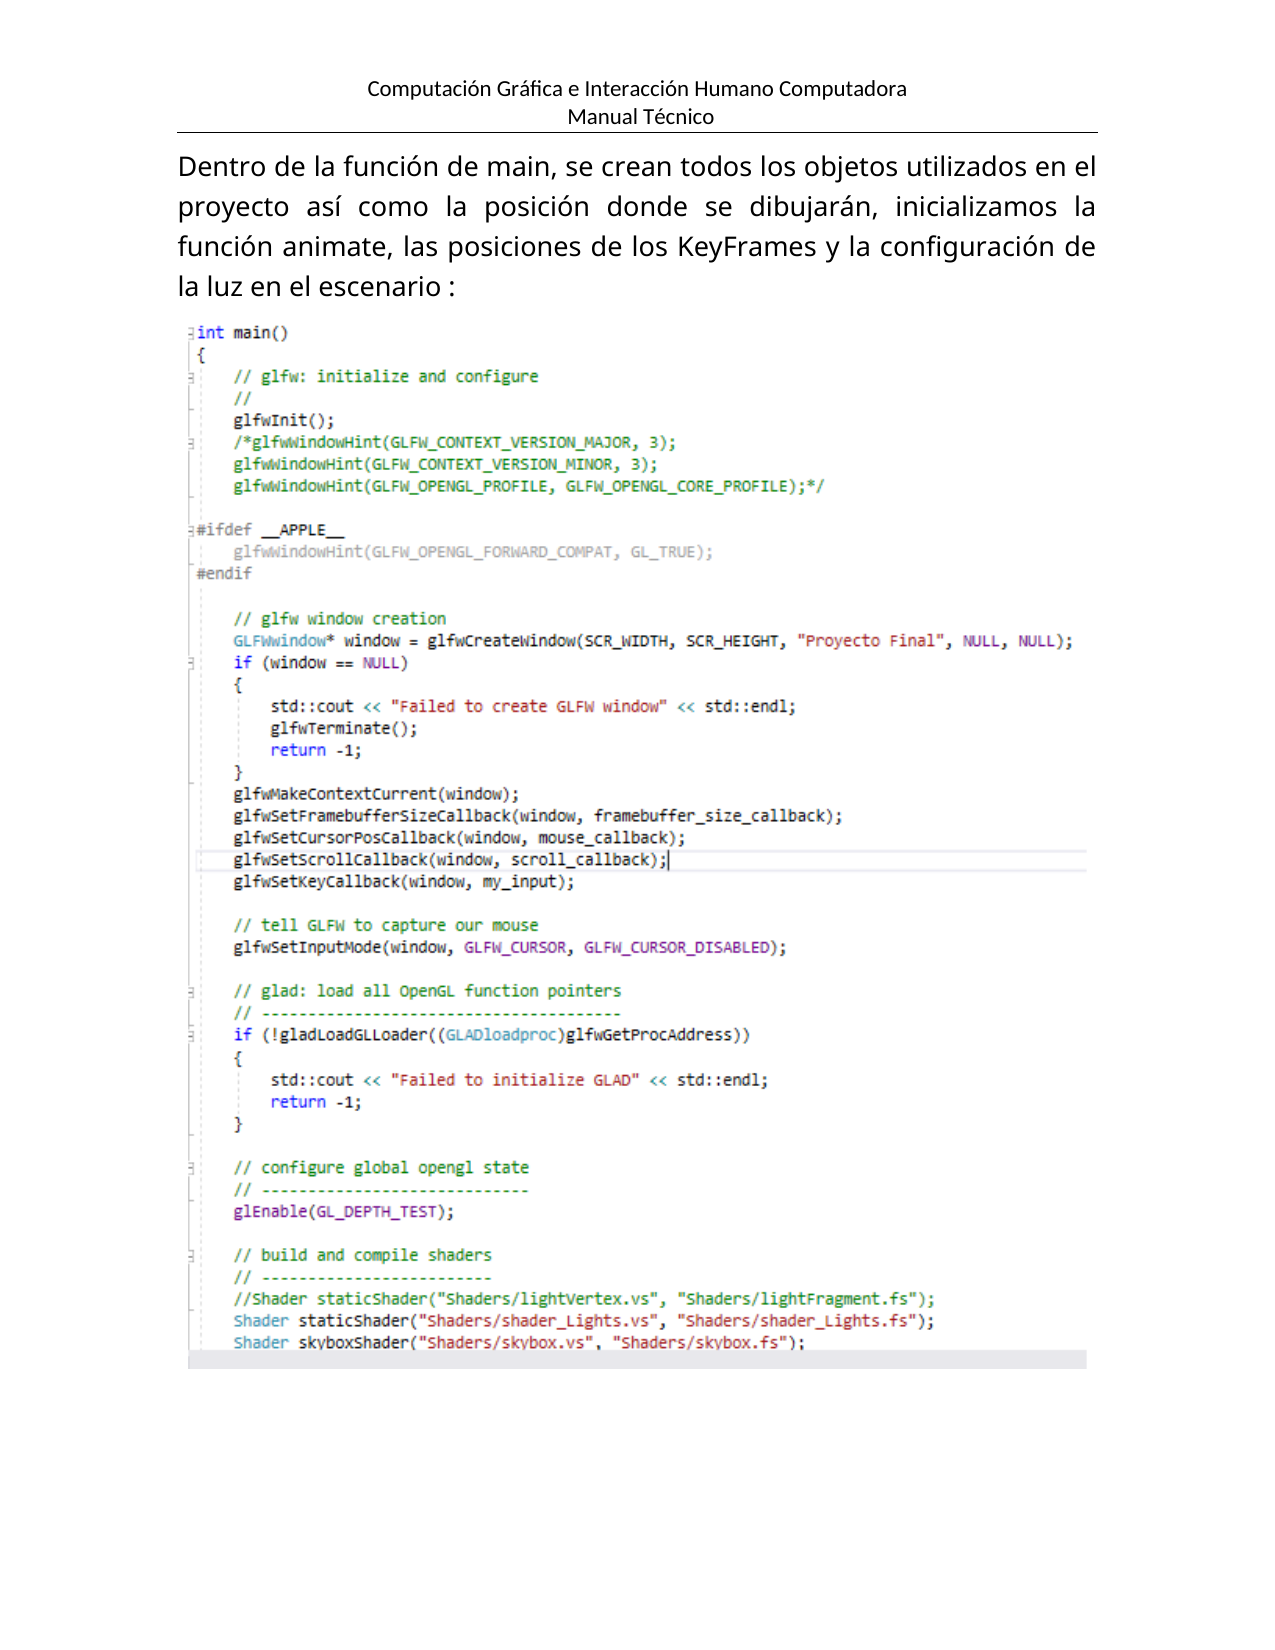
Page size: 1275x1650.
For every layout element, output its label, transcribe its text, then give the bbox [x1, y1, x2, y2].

text Dentro de la función de main, se crean todos los objetos utilizados en el proyecto así como la posición donde se dibujarán, inicializamos la función animate, las posiciones de los KeyFrames y la configuración de la luz en el escenario : [177, 148, 1098, 304]
picture [188, 323, 1087, 1369]
